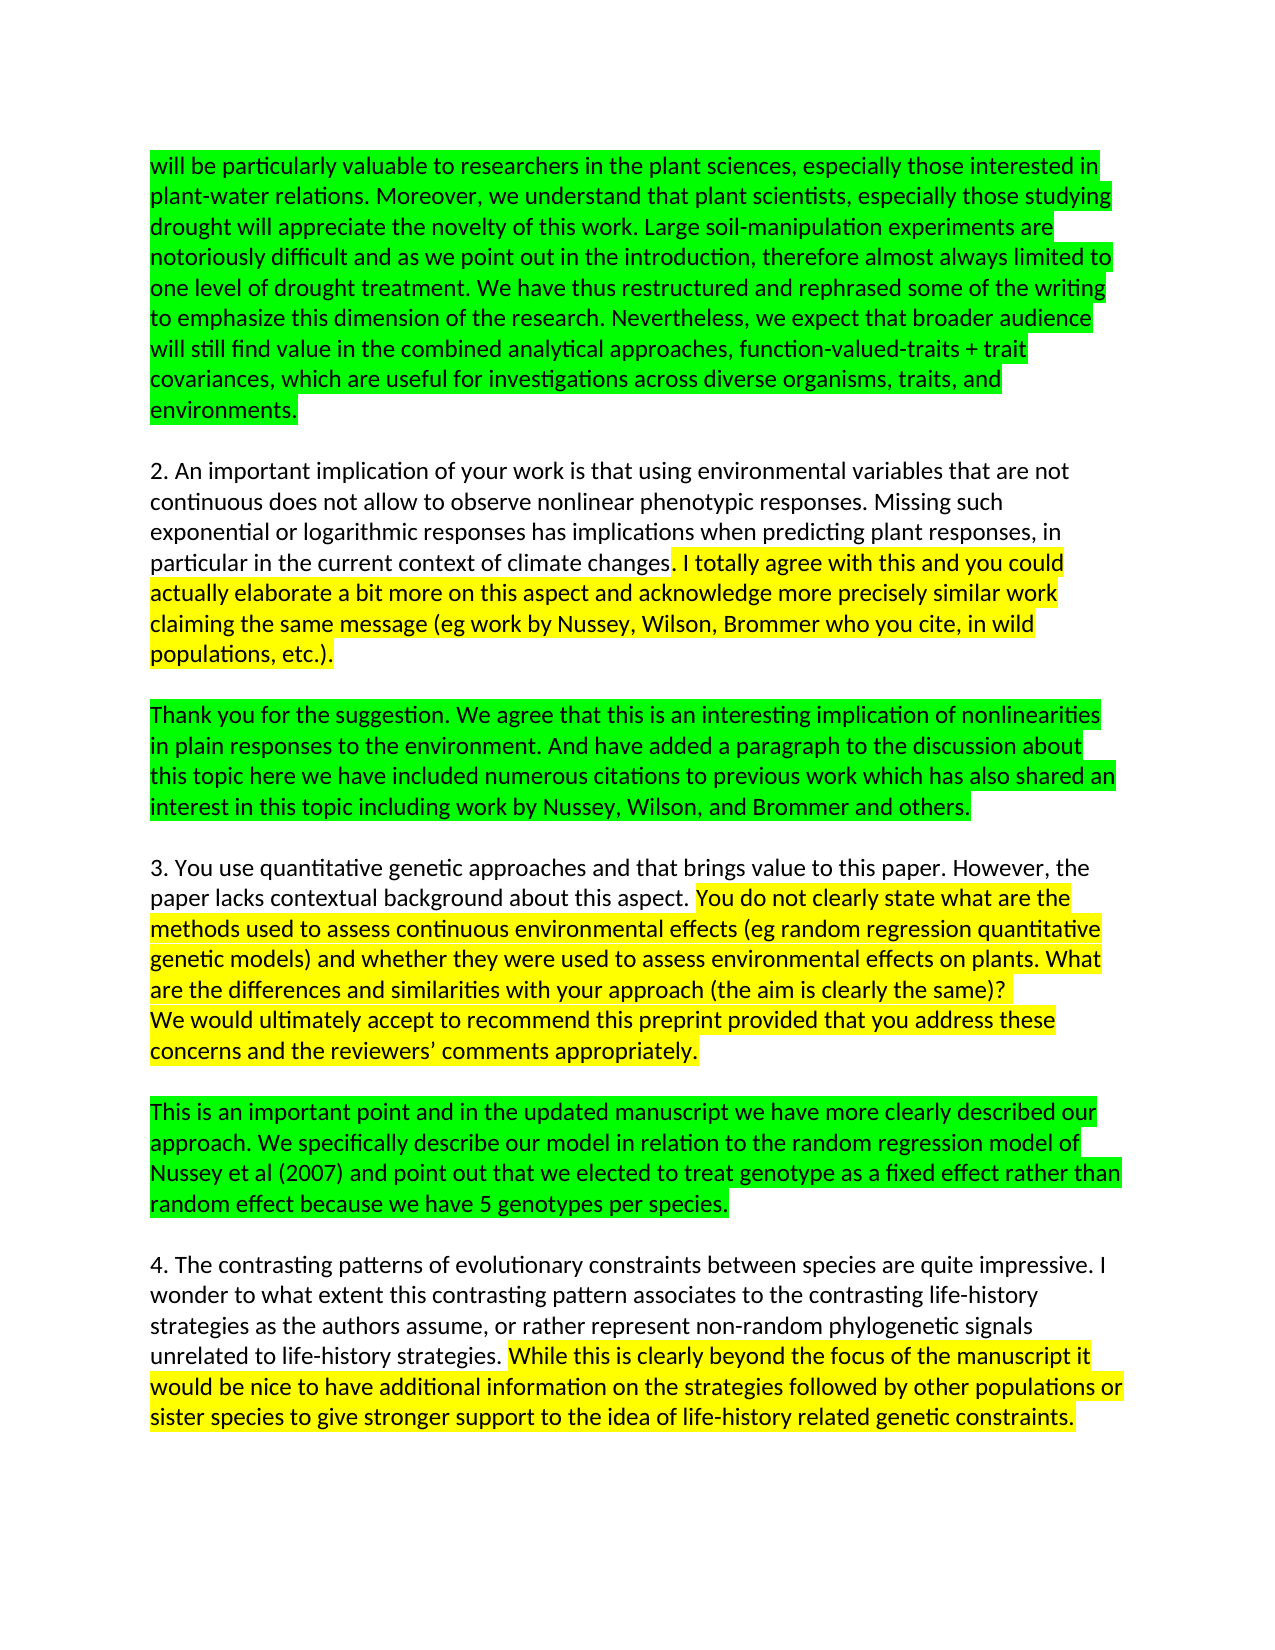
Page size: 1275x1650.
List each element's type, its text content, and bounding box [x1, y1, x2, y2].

text 2. An important implication of your work is that using environmental variables that are not continuous does not allow to observe nonlinear phenotypic responses. Missing such exponential or logarithmic responses has implications when predicting plant responses, in particular in the current context of climate changes. I totally agree with this and you could actually elaborate a bit more on this aspect and acknowledge more precisely similar work claiming the same message (eg work by Nussey, Wilson, Brommer who you cite, in wild populations, etc.). [150, 425, 1125, 669]
text 4. The contrasting patterns of evolutionary constraints between species are quite impressive. I wonder to what extent this contrasting pattern associates to the contrasting life-history strategies as the authors assume, or rather represent non-random phylogenetic signals unrelated to life-history strategies. While this is clearly beyond the focus of the manuscript it would be nice to have additional information on the strategies followed by other populations or sister species to give stronger support to the idea of life-history related genetic constraints. [150, 1218, 1125, 1432]
text 3. You use quantitative genetic approaches and that brings value to this paper. However, the paper lacks contextual background about this aspect. You do not clearly state what are the methods used to assess continuous environmental effects (eg random regression quantitative genetic models) and whether they were used to assess environmental effects on plants. What are the differences and similarities with your approach (the aim is clearly the same)? We would ultimately accept to recommend this preprint provided that you address these concerns and the reviewers’ comments appropriately. [150, 821, 1125, 1066]
text This is an important point and in the updated manuscript we have more clearly described our approach. We specifically describe our model in relation to the random regression model of Nussey et al (2007) and point out that we elected to treat genotype as a fixed effect rather than random effect because we have 5 genotypes per species. [729, 1096, 1125, 1218]
